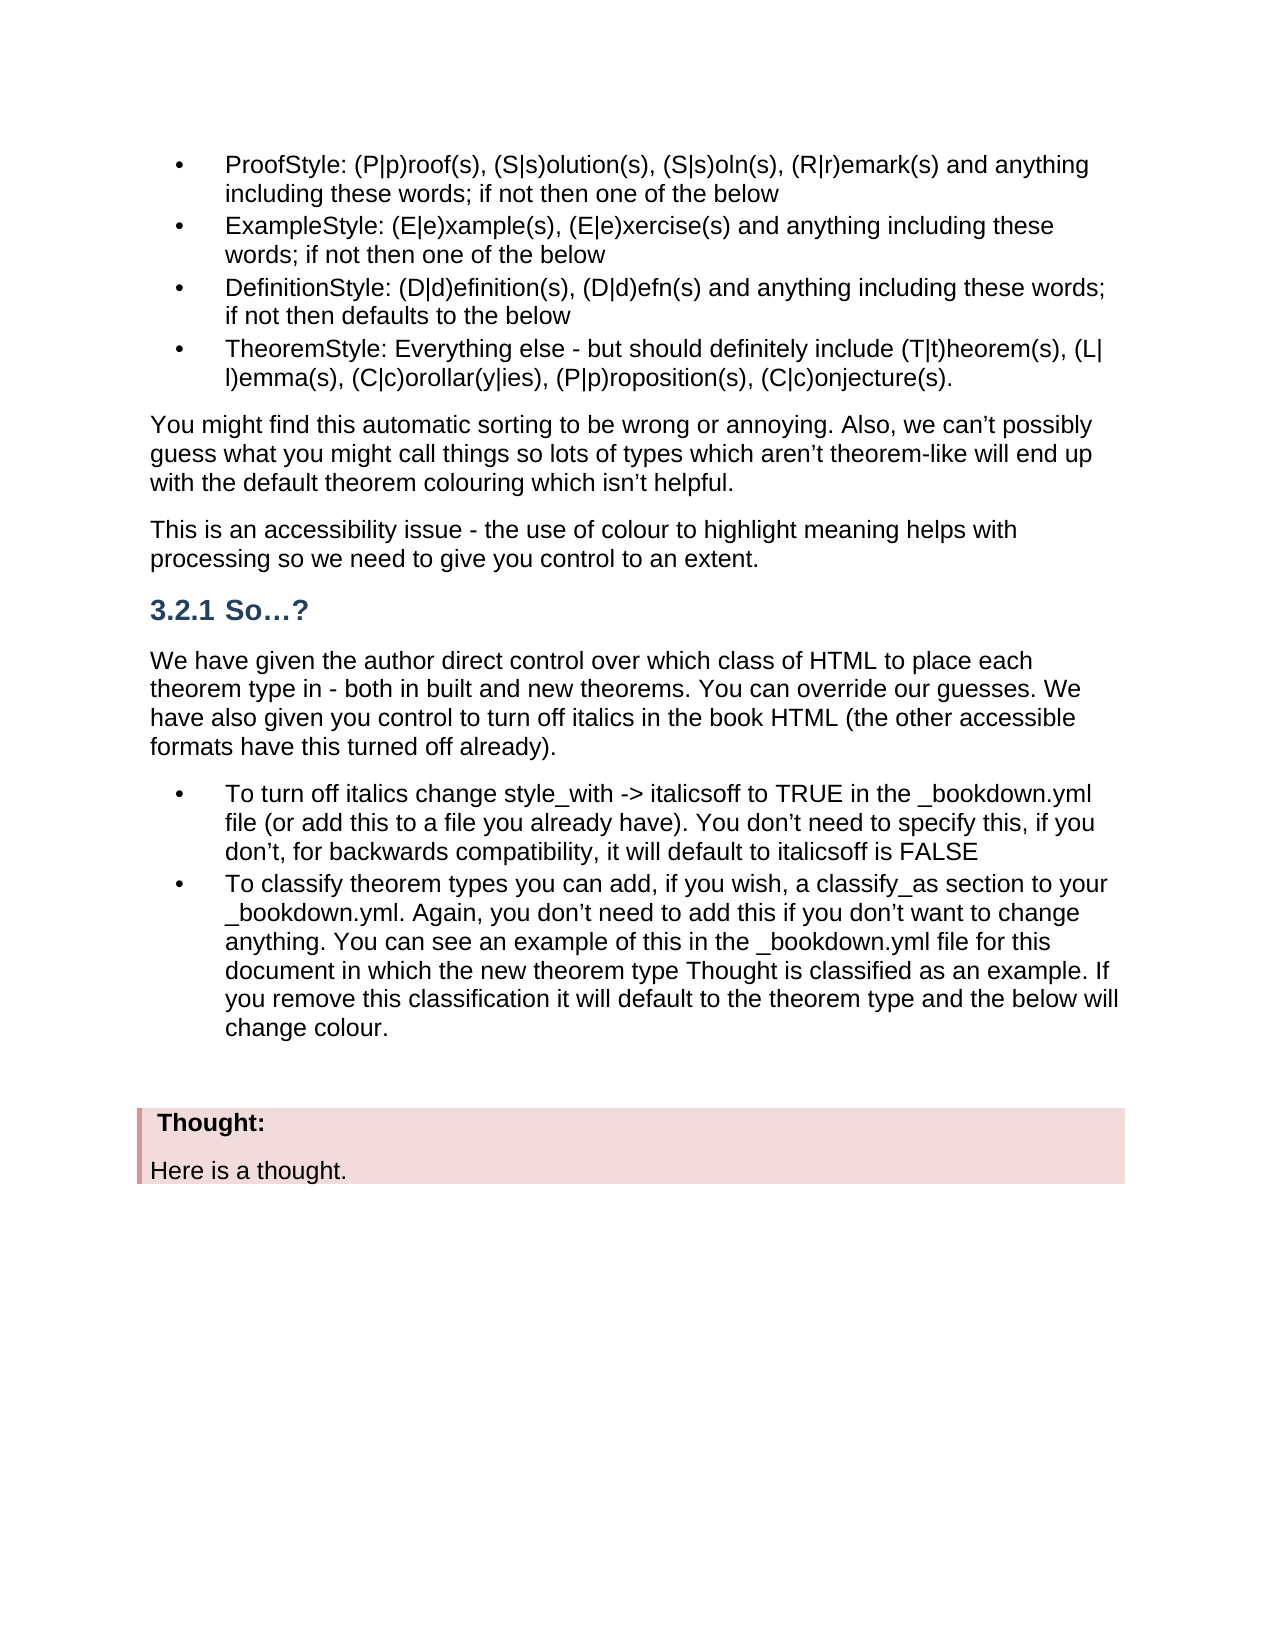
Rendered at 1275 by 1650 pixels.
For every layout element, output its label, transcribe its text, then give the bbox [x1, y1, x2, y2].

text We have given the author direct control over which class of HTML to place each theorem type in - both in built and new theorems. You can override our guesses. We have also given you control to turn off italics in the book HTML (the other accessible formats have this turned off already). [150, 646, 1125, 761]
list DefinitionStyle: (D|d)efinition(s), (D|d)efn(s) and anything including these words; if not then defaults to the below [175, 272, 1125, 330]
text You might find this automatic sorting to be wrong or annoying. Also, we can’t possibly guess what you might call things so lots of types which aren’t theorem-like will end up with the default theorem colouring which isn’t helpful. [150, 410, 1125, 496]
list TheoremStyle: Everything else - but should definitely include (T|t)heorem(s), (L|l)emma(s), (C|c)orollar(y|ies), (P|p)roposition(s), (C|c)onjecture(s). [175, 334, 1125, 391]
list ProofStyle: (P|p)roof(s), (S|s)olution(s), (S|s)oln(s), (R|r)emark(s) and anything including these words; if not then one of the below [175, 150, 1125, 207]
subtitle So…? [150, 593, 1125, 627]
text This is an accessibility issue - the use of colour to highlight meaning helps with processing so we need to give you control to an extent. [150, 515, 1125, 572]
list To turn off italics change style_with -> italicsoff to TRUE in the _bookdown.yml file (or add this to a file you already have). You don’t need to specify this, if you don’t, for backwards compatibility, it will default to italicsoff is FALSE [175, 779, 1125, 866]
text Thought: [142, 1108, 1125, 1137]
text Here is a thought. [142, 1156, 1125, 1184]
list To classify theorem types you can add, if you wish, a classify_as section to your _bookdown.yml. Again, you don’t need to add this if you don’t want to change anything. You can see an example of this in the _bookdown.yml file for this document in which the new theorem type Thought is classified as an example. If you remove this classification it will default to the theorem type and the below will change colour. [175, 869, 1125, 1042]
list ExampleStyle: (E|e)xample(s), (E|e)xercise(s) and anything including these words; if not then one of the below [175, 211, 1125, 269]
